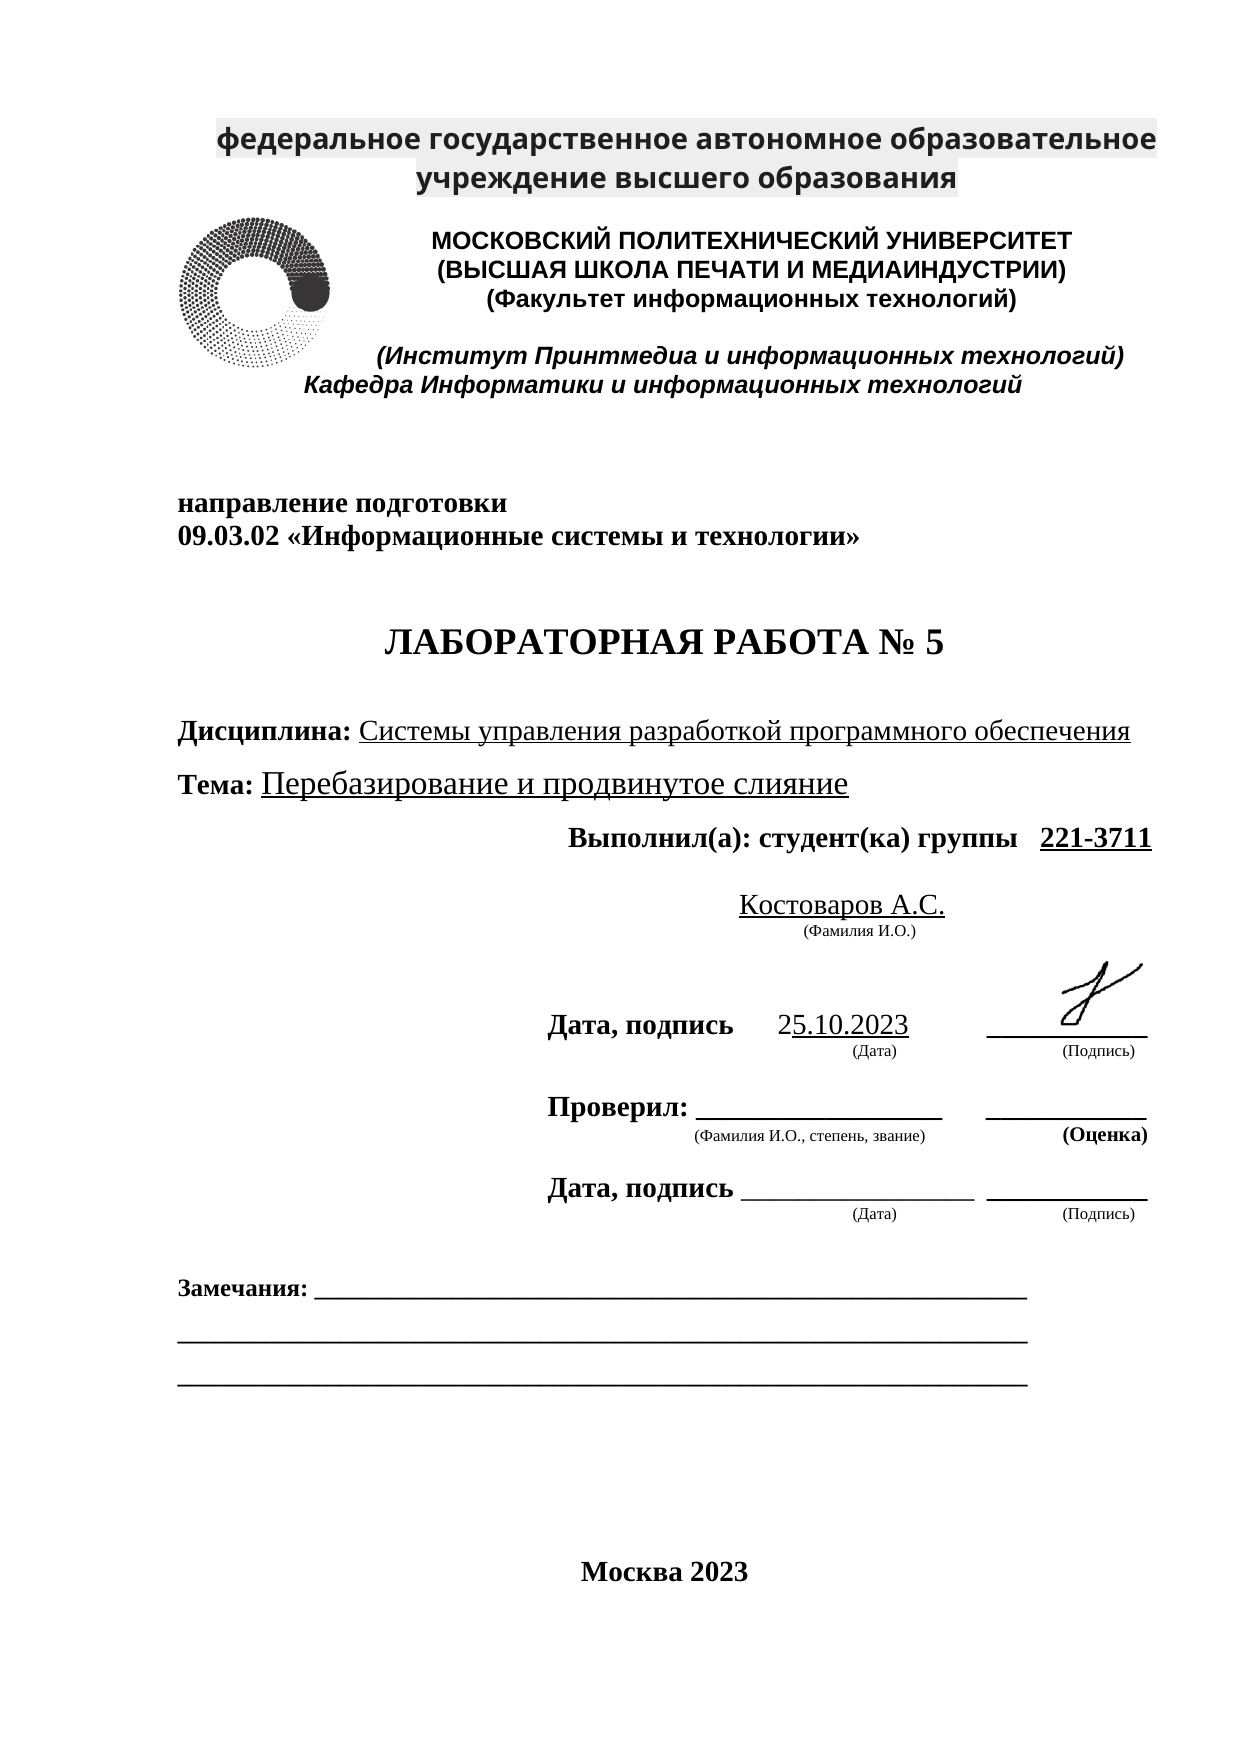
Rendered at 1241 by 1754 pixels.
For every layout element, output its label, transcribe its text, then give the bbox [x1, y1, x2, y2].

text направление подготовки [177, 485, 1152, 518]
text (Дата) (Подпись) [177, 1204, 1152, 1223]
text федеральное государственное автономное образовательное учреждение высшего образования [177, 118, 416, 197]
text (ВЫСШАЯ ШКОЛА ПЕЧАТИ И МЕДИАИНДУСТРИИ) [333, 255, 1152, 284]
text Костоваров А.С. [177, 887, 945, 921]
text Замечания: _________________________________________________________ [177, 1273, 1152, 1302]
text Кафедра Информатики и информационных технологий [177, 370, 1152, 399]
text Москва 2023 [177, 1554, 1152, 1587]
text (Фамилия И.О., степень, звание) (Оценка) [177, 1122, 1152, 1170]
text ____________________________________________________________________ [177, 1360, 1152, 1388]
text Дата, подпись ________________ ___________ [177, 1170, 1152, 1204]
text Дисциплина: Системы управления разработкой программного обеспечения [177, 713, 1152, 746]
text ЛАБОРАТОРНАЯ РАБОТА № 5 [177, 619, 1152, 662]
text Выполнил(а): студент(ка) группы 221-3711 [177, 820, 1152, 854]
text ____________________________________________________________________ [177, 1317, 1152, 1345]
text (Факультет информационных технологий) [333, 284, 1152, 312]
picture [1053, 956, 1158, 1038]
text МОСКОВСКИЙ ПОЛИТЕХНИЧЕСКИЙ УНИВЕРСИТЕТ [333, 226, 1152, 255]
text Проверил: _________________ ___________ [177, 1089, 1152, 1122]
text (Институт Принтмедиа и информационных технологий) [177, 341, 1152, 370]
text федеральное государственное автономное образовательное учреждение высшего образования [958, 118, 1196, 197]
text (Фамилия И.О.) [177, 921, 1152, 959]
text 09.03.02 «Информационные системы и технологии» [177, 518, 1152, 552]
text (Дата) (Подпись) [177, 1041, 1152, 1060]
text Дата, подпись 25.10.2023 ___________ [177, 1007, 1152, 1041]
text Тема: Перебазирование и продвинутое слияние [177, 763, 1152, 801]
picture [176, 214, 333, 368]
